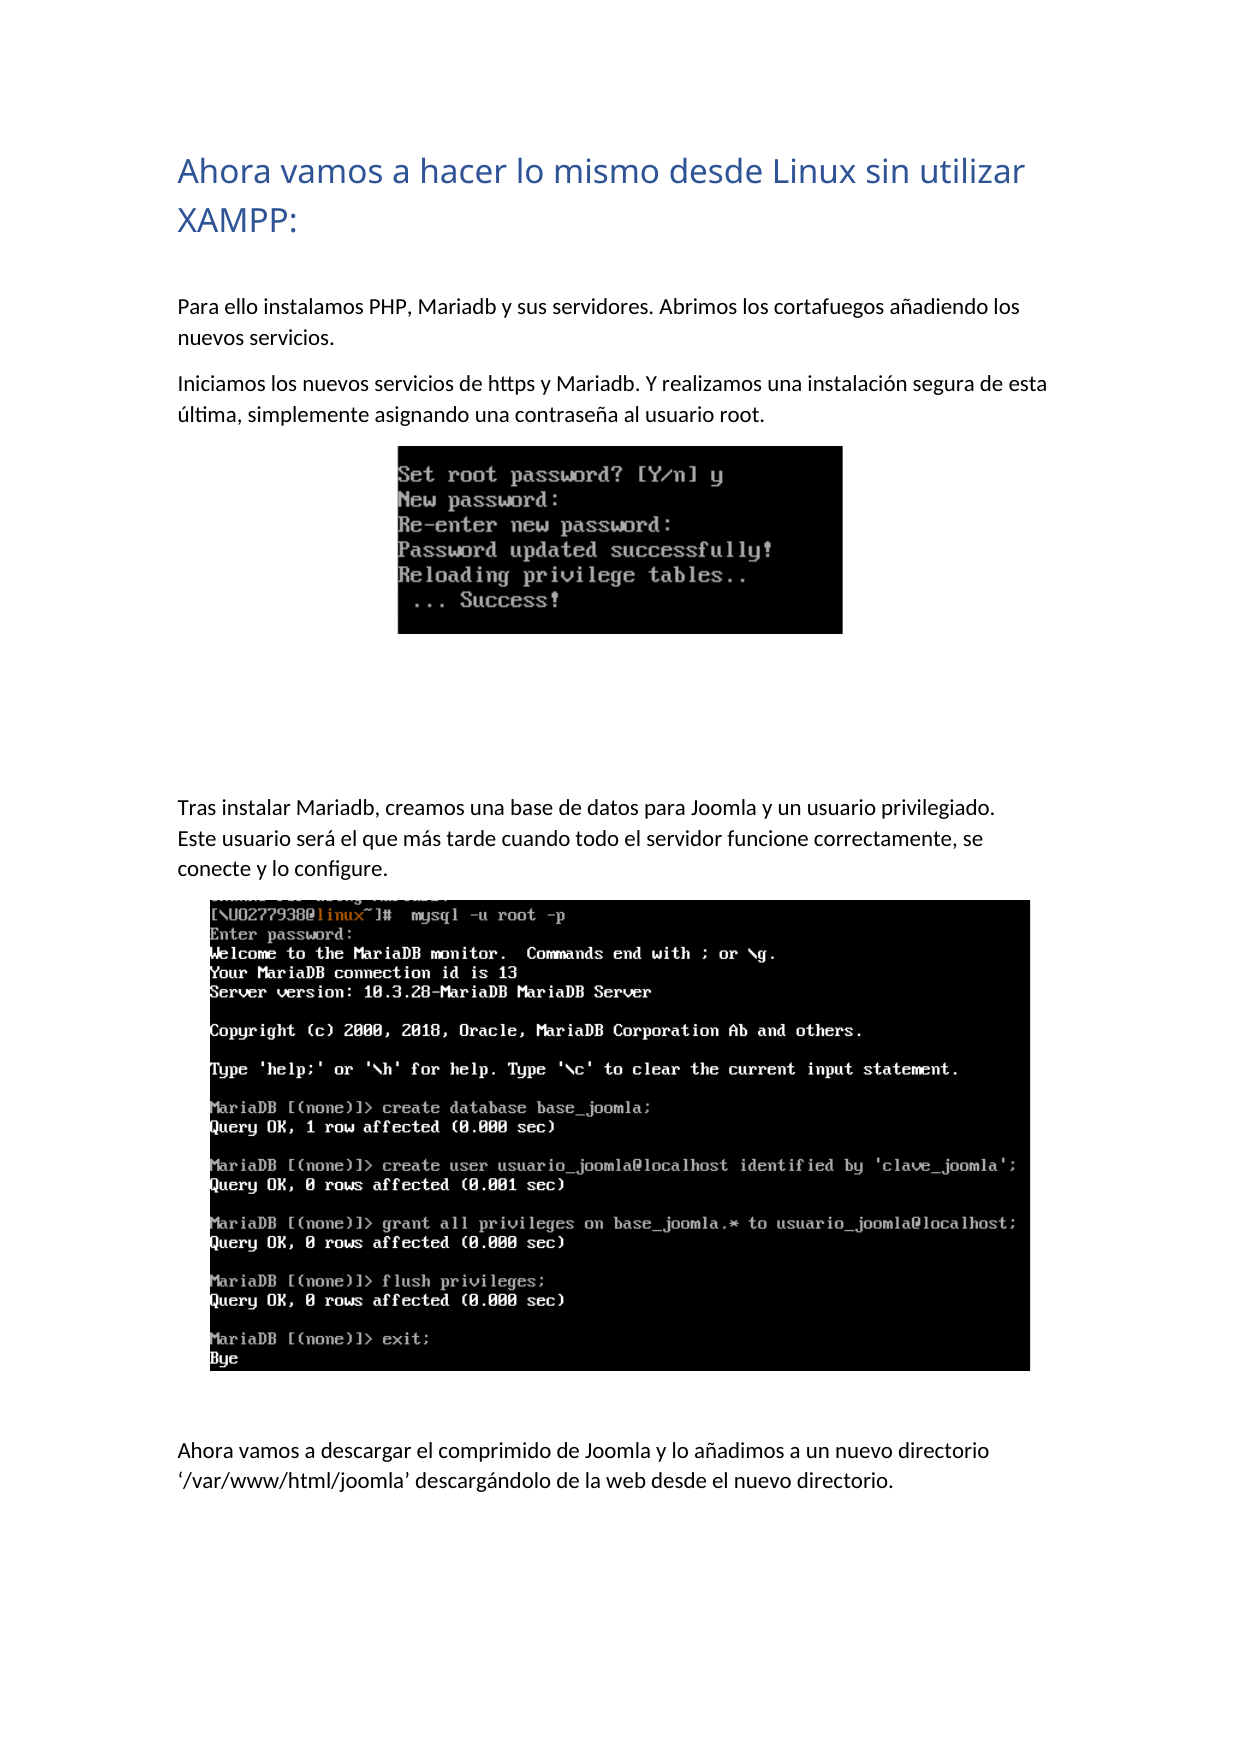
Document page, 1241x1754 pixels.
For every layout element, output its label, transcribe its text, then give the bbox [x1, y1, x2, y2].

text Iniciamos los nuevos servicios de https y Mariadb. Y realizamos una instalación segura de esta última, simplemente asignando una contraseña al usuario root. [177, 369, 1063, 428]
subtitle Ahora vamos a hacer lo mismo desde Linux sin utilizar XAMPP: [177, 148, 1063, 242]
picture [397, 446, 843, 634]
picture [210, 900, 1030, 1371]
text Ahora vamos a descargar el comprimido de Joomla y lo añadimos a un nuevo directorio ‘/var/www/html/joomla’ descargándolo de la web desde el nuevo directorio. [177, 1436, 1063, 1494]
text Tras instalar Mariadb, creamos una base de datos para Joomla y un usuario privilegiado. Este usuario será el que más tarde cuando todo el servidor funcione correctamente, se conecte y lo configure. [177, 793, 1063, 882]
text Para ello instalamos PHP, Mariadb y sus servidores. Abrimos los cortafuegos añadiendo los nuevos servicios. [177, 292, 1063, 351]
